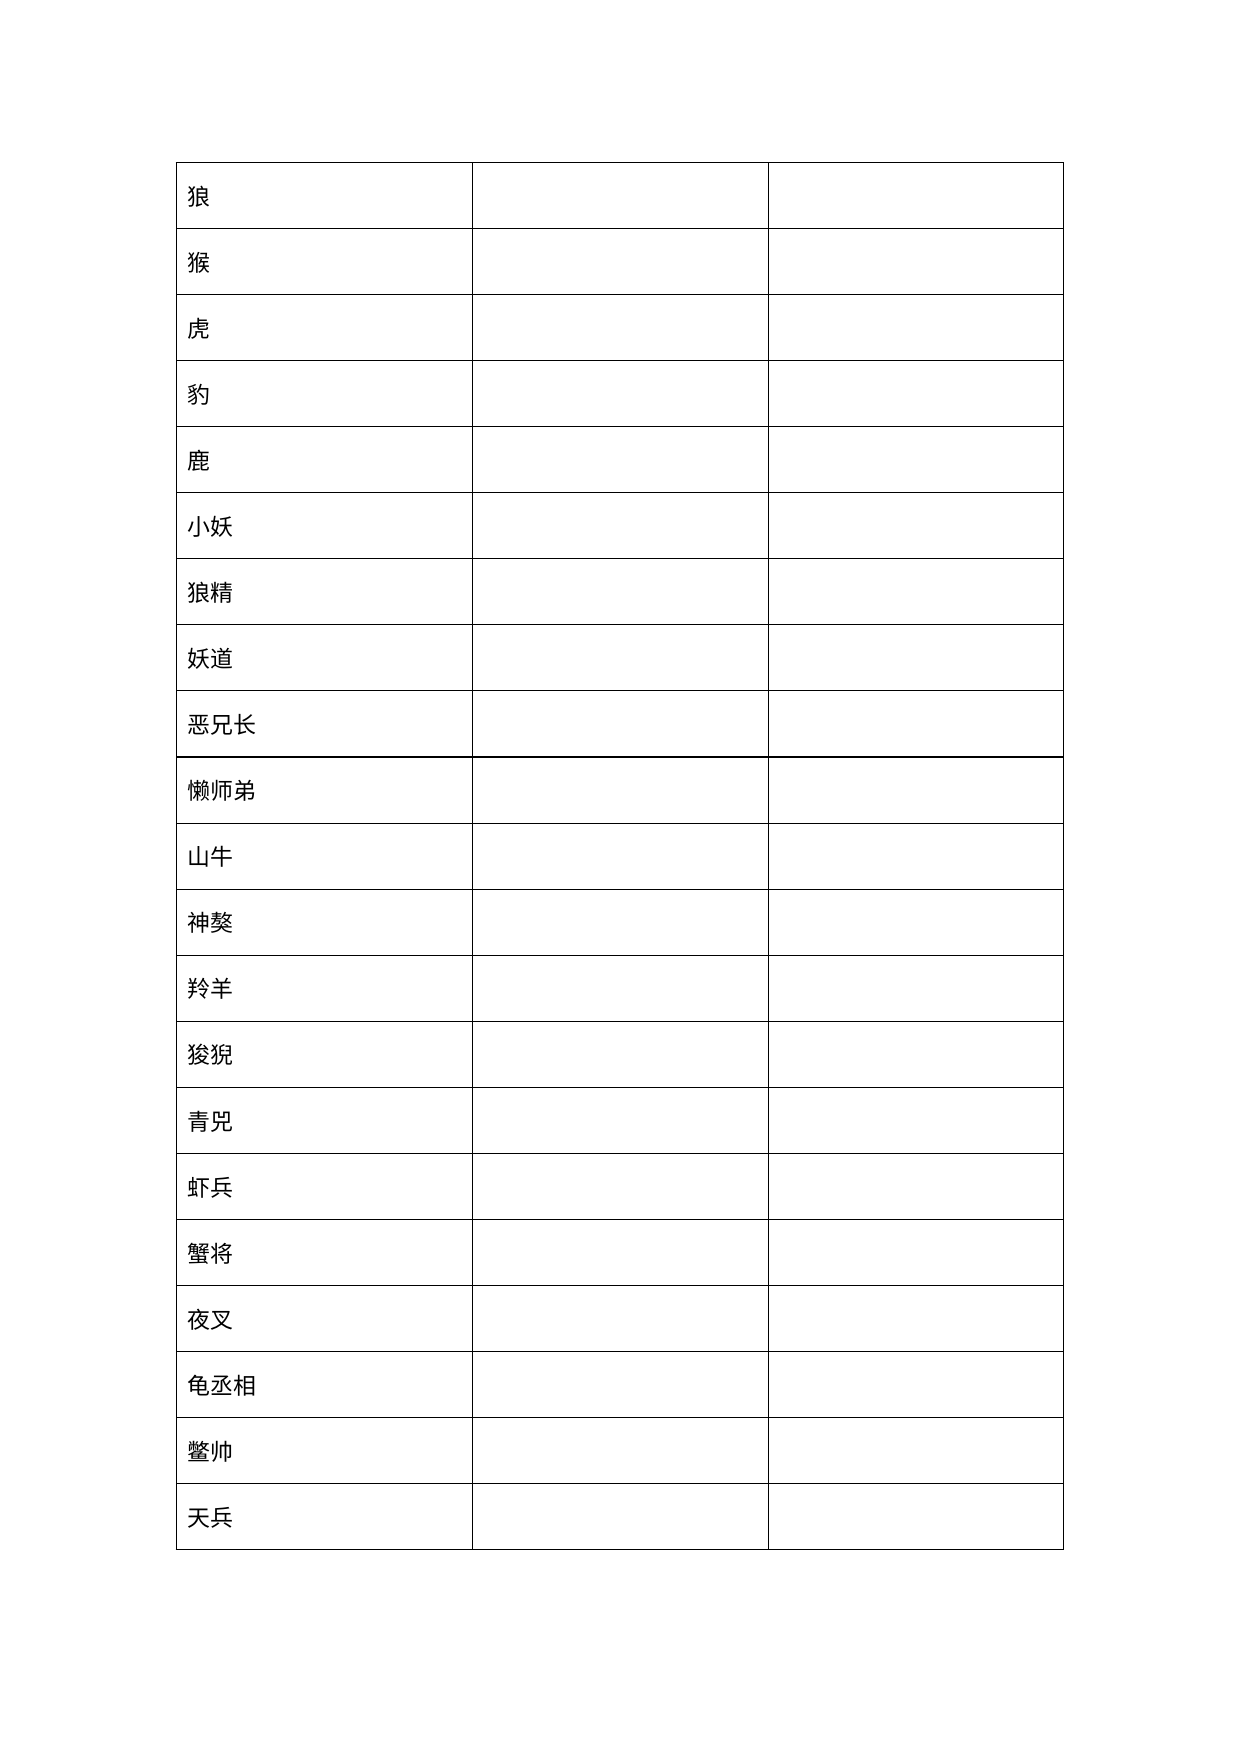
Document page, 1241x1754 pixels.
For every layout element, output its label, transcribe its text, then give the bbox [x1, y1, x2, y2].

table_cell [769, 1220, 1063, 1285]
table_cell 狼精 [177, 559, 472, 624]
table_cell 鳖帅 [177, 1418, 472, 1483]
table_cell [473, 295, 768, 360]
table_cell [473, 1418, 768, 1483]
table_cell 青兕 [177, 1088, 472, 1153]
table_cell [473, 758, 768, 822]
table_cell [473, 625, 768, 690]
table_cell 蟹将 [177, 1220, 472, 1285]
table_cell [473, 163, 768, 228]
table_cell [473, 1352, 768, 1417]
table_cell 神獒 [177, 890, 472, 954]
table_cell [769, 956, 1063, 1021]
table_cell [769, 493, 1063, 558]
table_cell [473, 1286, 768, 1351]
table_cell [769, 1154, 1063, 1219]
table_cell [769, 1022, 1063, 1087]
table_cell [769, 361, 1063, 426]
table_cell [769, 1286, 1063, 1351]
table_cell 龟丞相 [177, 1352, 472, 1417]
table_cell 恶兄长 [177, 691, 472, 756]
table_cell [473, 427, 768, 492]
table_cell [473, 956, 768, 1021]
table_cell [769, 691, 1063, 756]
table_cell 山牛 [177, 824, 472, 888]
table_cell [473, 691, 768, 756]
table_cell 豹 [177, 361, 472, 426]
table_cell [769, 890, 1063, 954]
table_cell 妖道 [177, 625, 472, 690]
table_cell 小妖 [177, 493, 472, 558]
table_cell [473, 1088, 768, 1153]
table_cell 鹿 [177, 427, 472, 492]
table_cell [769, 163, 1063, 228]
table_cell [769, 427, 1063, 492]
table_cell [473, 1220, 768, 1285]
table_cell [769, 1484, 1063, 1549]
table_cell 虾兵 [177, 1154, 472, 1219]
table_cell 天兵 天将 仙女 善财童子 巨灵神 [177, 1484, 472, 1549]
table_cell [473, 493, 768, 558]
table_cell [769, 295, 1063, 360]
table_cell [473, 1484, 768, 1549]
table_cell 懒师弟 [177, 758, 472, 822]
table_cell [473, 361, 768, 426]
table_cell [769, 559, 1063, 624]
table_cell [473, 559, 768, 624]
table_cell 猴 [177, 229, 472, 294]
table_cell 虎 [177, 295, 472, 360]
table_cell [473, 229, 768, 294]
table_cell [769, 625, 1063, 690]
table_cell [769, 1352, 1063, 1417]
table_cell [769, 1418, 1063, 1483]
table_cell 夜叉 [177, 1286, 472, 1351]
table_cell [473, 824, 768, 888]
table_cell 狼 [177, 163, 472, 228]
table_cell [473, 1154, 768, 1219]
table_cell [769, 758, 1063, 822]
table_cell 狻猊 [177, 1022, 472, 1087]
table_cell [769, 229, 1063, 294]
table_cell [769, 824, 1063, 888]
table_cell [473, 1022, 768, 1087]
table_cell [769, 1088, 1063, 1153]
table_cell [473, 890, 768, 954]
table_cell 羚羊 [177, 956, 472, 1021]
